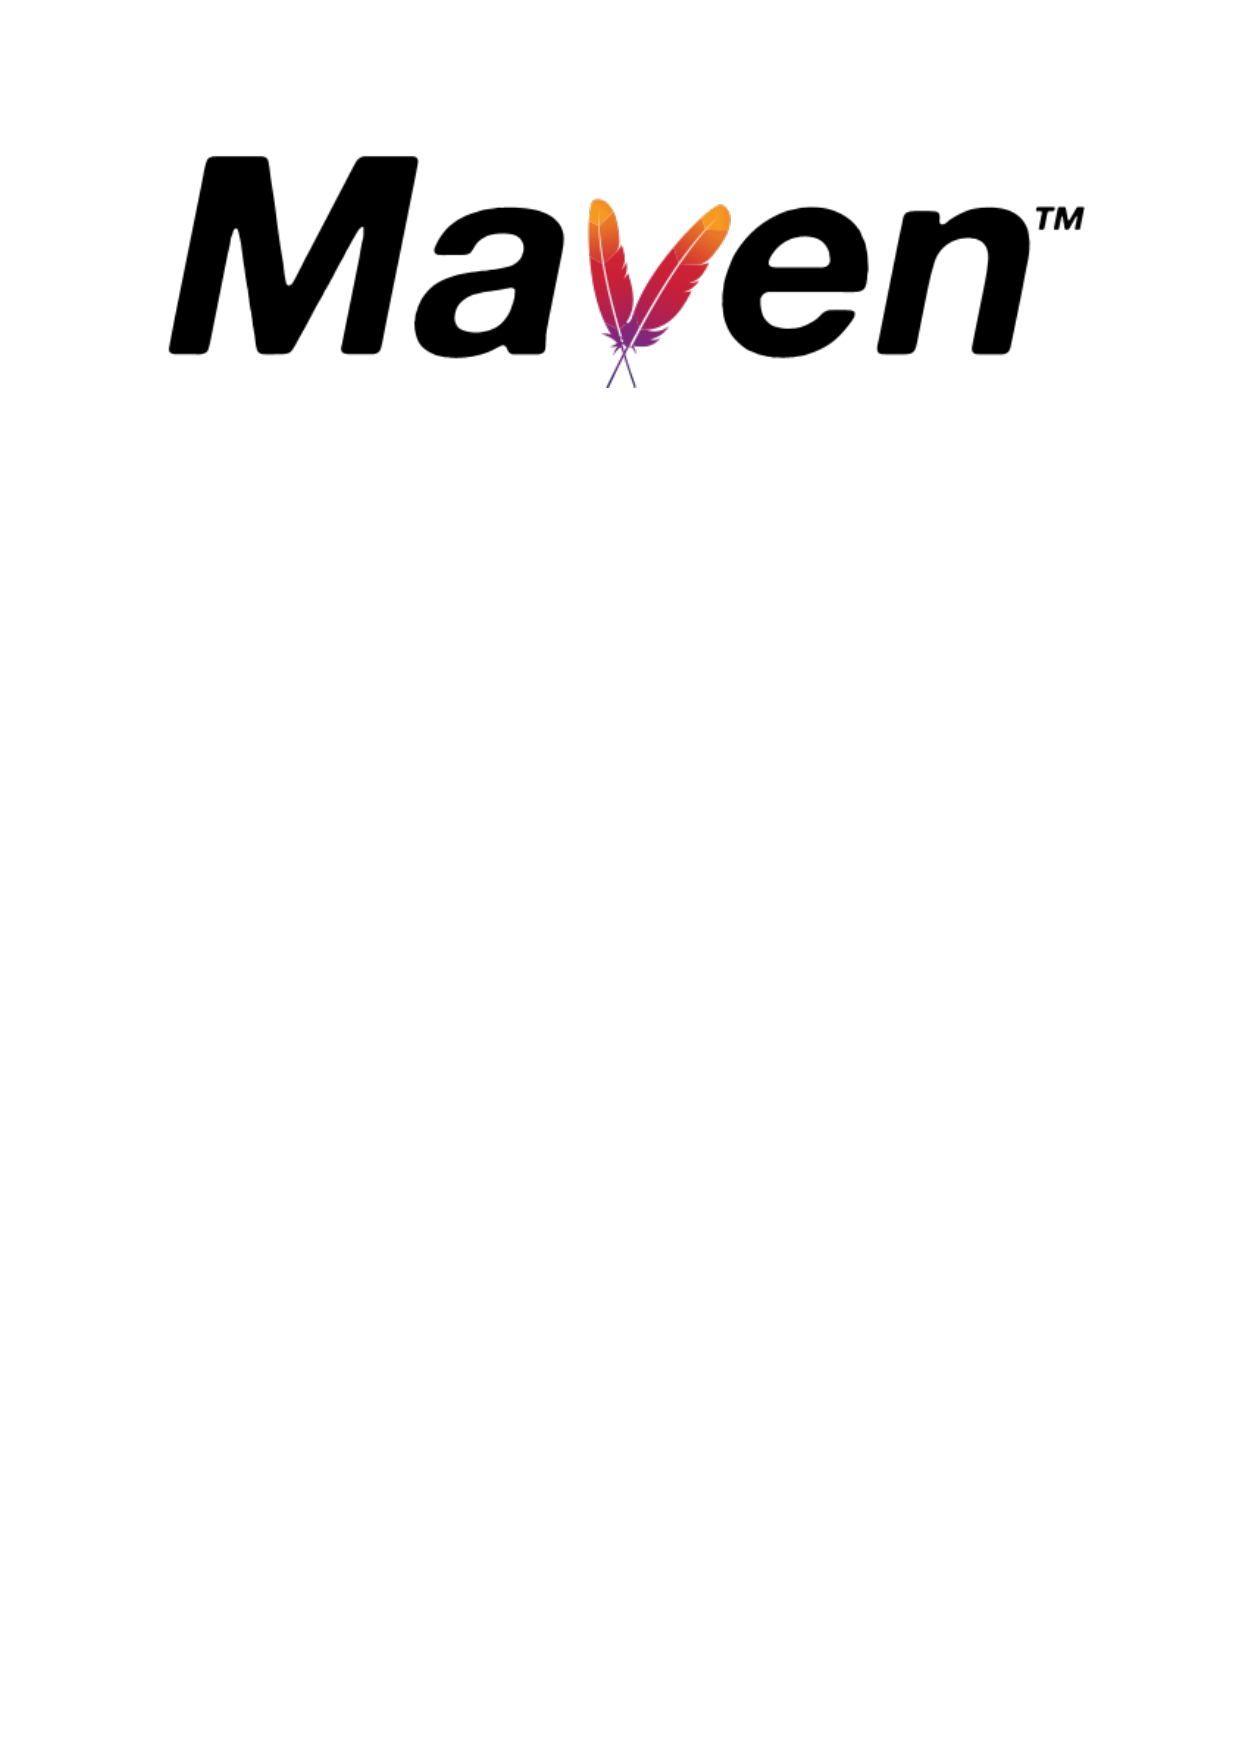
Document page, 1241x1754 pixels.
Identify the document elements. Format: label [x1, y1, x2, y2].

picture [150, 150, 1091, 388]
